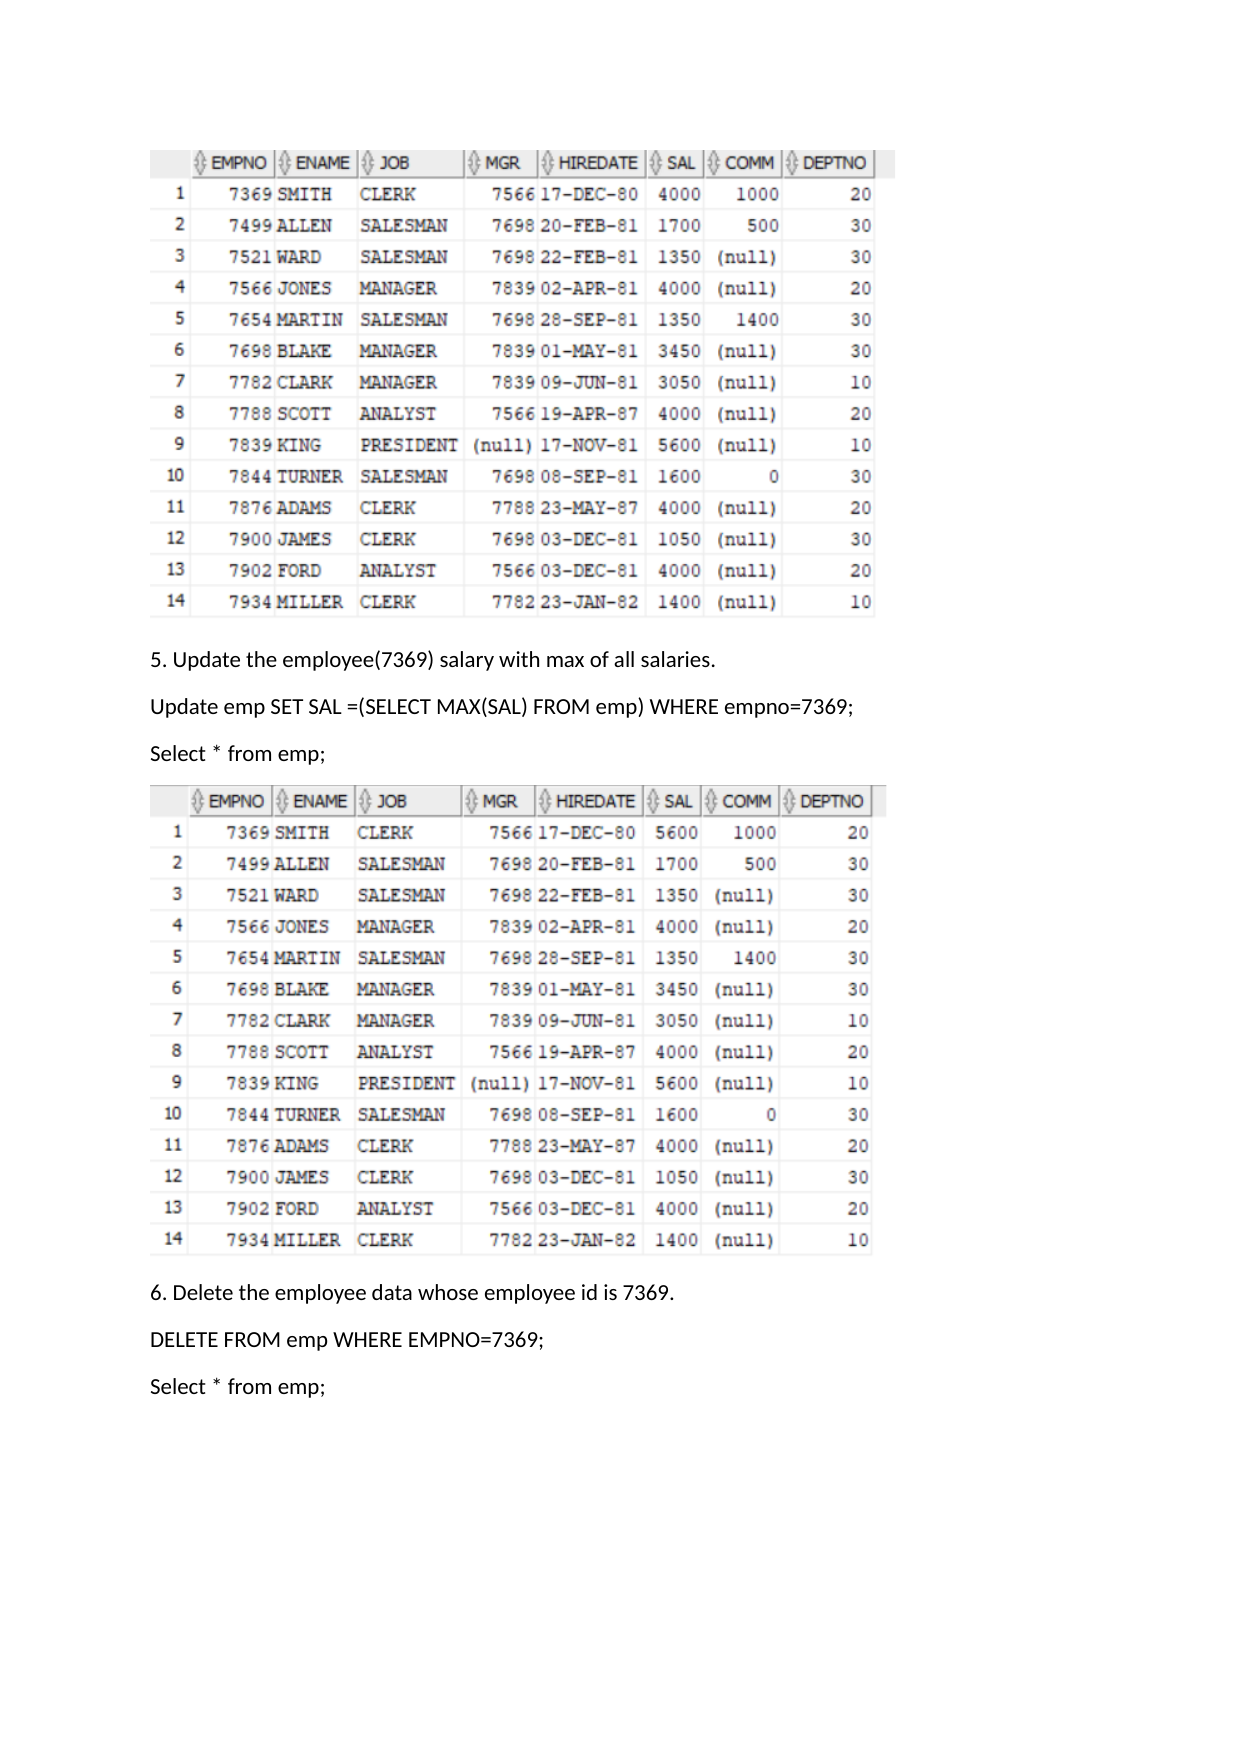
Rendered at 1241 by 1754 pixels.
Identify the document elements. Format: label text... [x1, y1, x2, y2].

picture [150, 785, 887, 1260]
text Update emp SET SAL =(SELECT MAX(SAL) FROM emp) WHERE empno=7369; [150, 692, 1090, 720]
text DELETE FROM emp WHERE EMPNO=7369; [150, 1325, 1090, 1353]
text 5. Update the employee(7369) salary with max of all salaries. [150, 645, 1090, 673]
picture [150, 150, 896, 627]
text Select * from emp; [150, 1372, 1090, 1400]
text 6. Delete the employee data whose employee id is 7369. [150, 1278, 1090, 1306]
text Select * from emp; [150, 739, 1090, 767]
